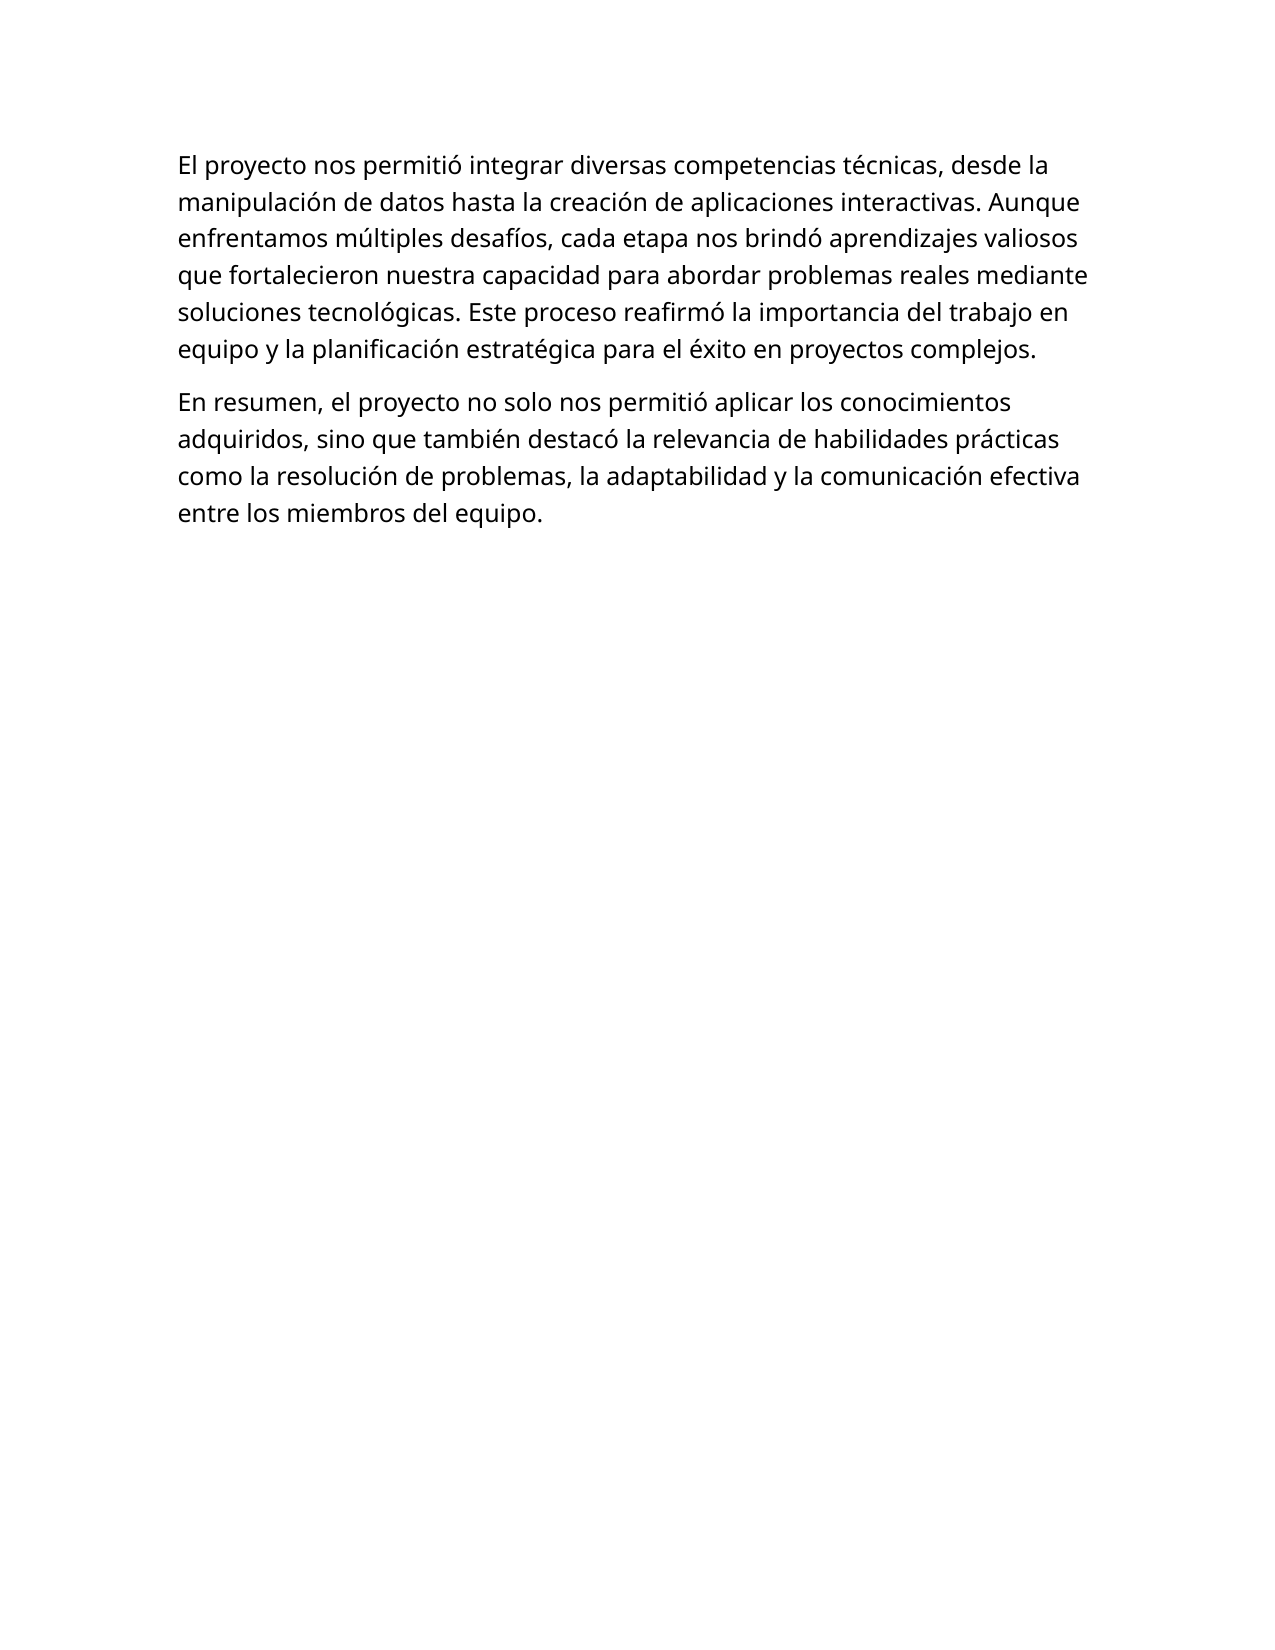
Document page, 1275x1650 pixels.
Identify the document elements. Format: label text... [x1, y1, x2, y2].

text En resumen, el proyecto no solo nos permitió aplicar los conocimientos adquiridos, sino que también destacó la relevancia de habilidades prácticas como la resolución de problemas, la adaptabilidad y la comunicación efectiva entre los miembros del equipo. [177, 385, 1098, 529]
text El proyecto nos permitió integrar diversas competencias técnicas, desde la manipulación de datos hasta la creación de aplicaciones interactivas. Aunque enfrentamos múltiples desafíos, cada etapa nos brindó aprendizajes valiosos que fortalecieron nuestra capacidad para abordar problemas reales mediante soluciones tecnológicas. Este proceso reafirmó la importancia del trabajo en equipo y la planificación estratégica para el éxito en proyectos complejos. [177, 148, 1098, 366]
